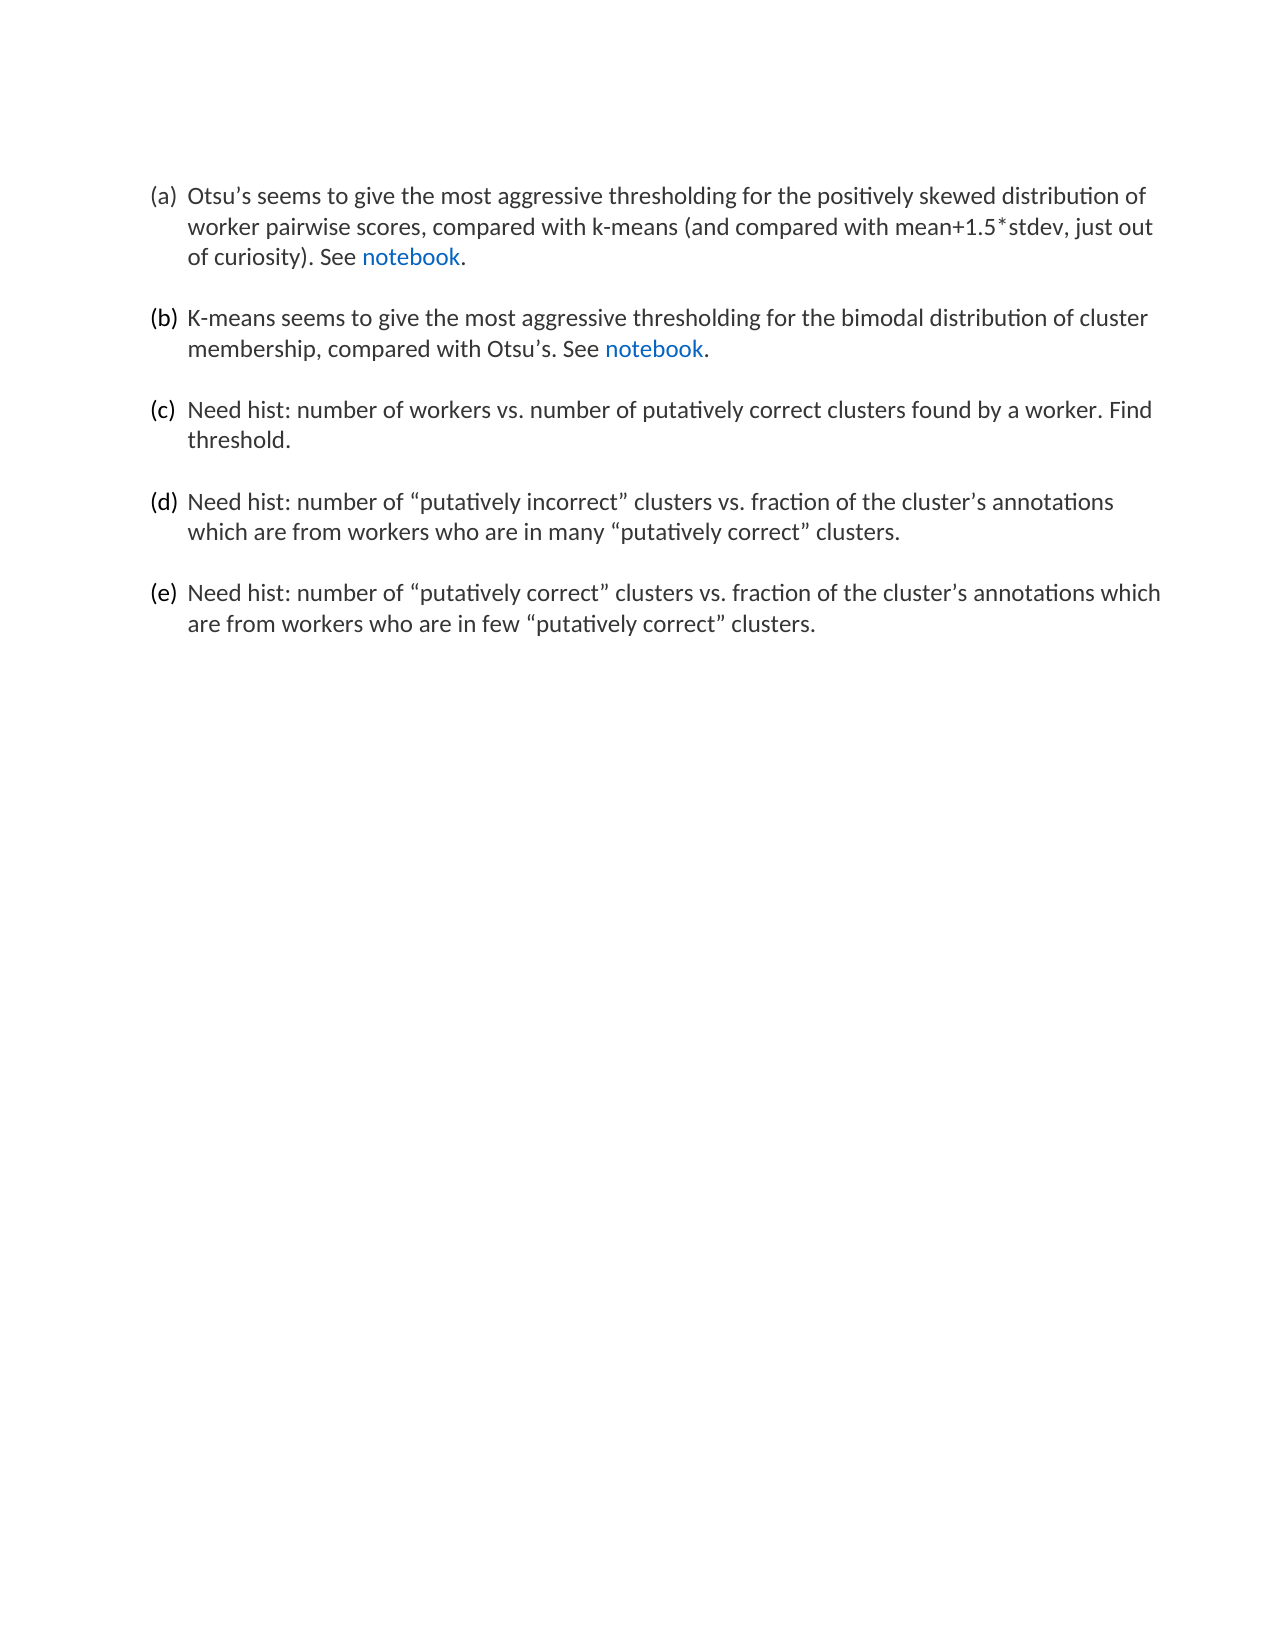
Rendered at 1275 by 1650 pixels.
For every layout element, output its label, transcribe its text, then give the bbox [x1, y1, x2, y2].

list Otsu’s seems to give the most aggressive thresholding for the positively skewed distribution of worker pairwise scores, compared with k-means (and compared with mean+1.5*stdev, just out of curiosity). See notebook. [150, 181, 1162, 272]
list Need hist: number of “putatively correct” clusters vs. fraction of the cluster’s annotations which are from workers who are in few “putatively correct” clusters. [150, 577, 1162, 638]
list Need hist: number of workers vs. number of putatively correct clusters found by a worker. Find threshold. [150, 394, 1162, 455]
list Need hist: number of “putatively incorrect” clusters vs. fraction of the cluster’s annotations which are from workers who are in many “putatively correct” clusters. [150, 486, 1162, 547]
list K-means seems to give the most aggressive thresholding for the bimodal distribution of cluster membership, compared with Otsu’s. See notebook. [150, 303, 1162, 364]
